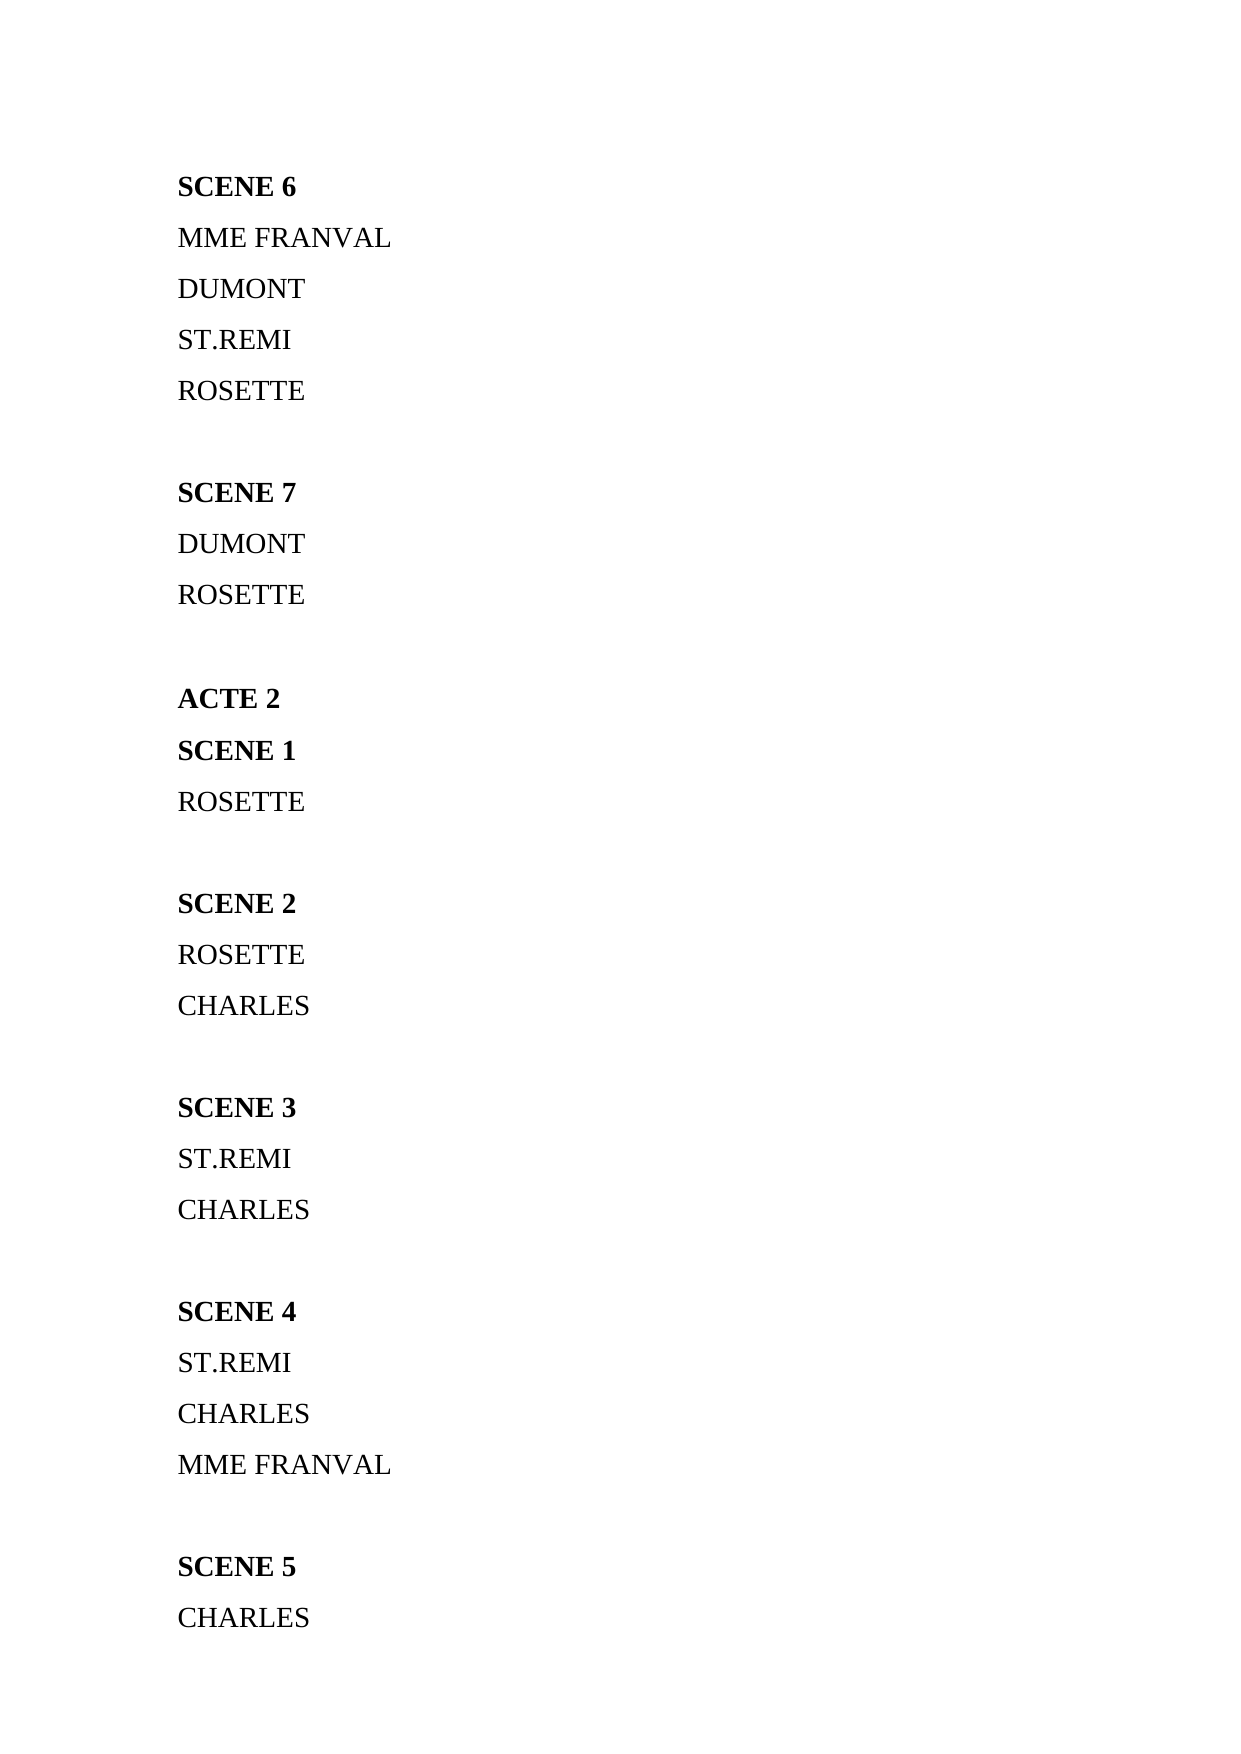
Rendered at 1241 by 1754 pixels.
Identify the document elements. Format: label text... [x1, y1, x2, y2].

text MME FRANVAL [177, 220, 1152, 254]
text ROSETTE [177, 577, 1152, 611]
text SCENE 1 [177, 733, 1152, 766]
text ACTE 2 [177, 682, 1152, 715]
text CHARLES [177, 1192, 1152, 1226]
text SCENE 6 [177, 169, 1152, 203]
text ROSETTE [177, 784, 1152, 817]
text SCENE 7 [177, 475, 1152, 509]
text CHARLES [177, 1600, 1152, 1634]
text DUMONT [177, 271, 1152, 305]
text CHARLES [177, 988, 1152, 1021]
text SCENE 3 [177, 1090, 1152, 1123]
text MME FRANVAL [177, 1447, 1152, 1481]
text CHARLES [177, 1396, 1152, 1430]
text ROSETTE [177, 937, 1152, 970]
text SCENE 5 [177, 1549, 1152, 1583]
text ST.REMI [177, 322, 1152, 356]
text ST.REMI [177, 1345, 1152, 1379]
text ROSETTE [177, 373, 1152, 407]
text SCENE 2 [177, 886, 1152, 919]
text DUMONT [177, 526, 1152, 560]
text SCENE 4 [177, 1294, 1152, 1328]
text ST.REMI [177, 1141, 1152, 1174]
